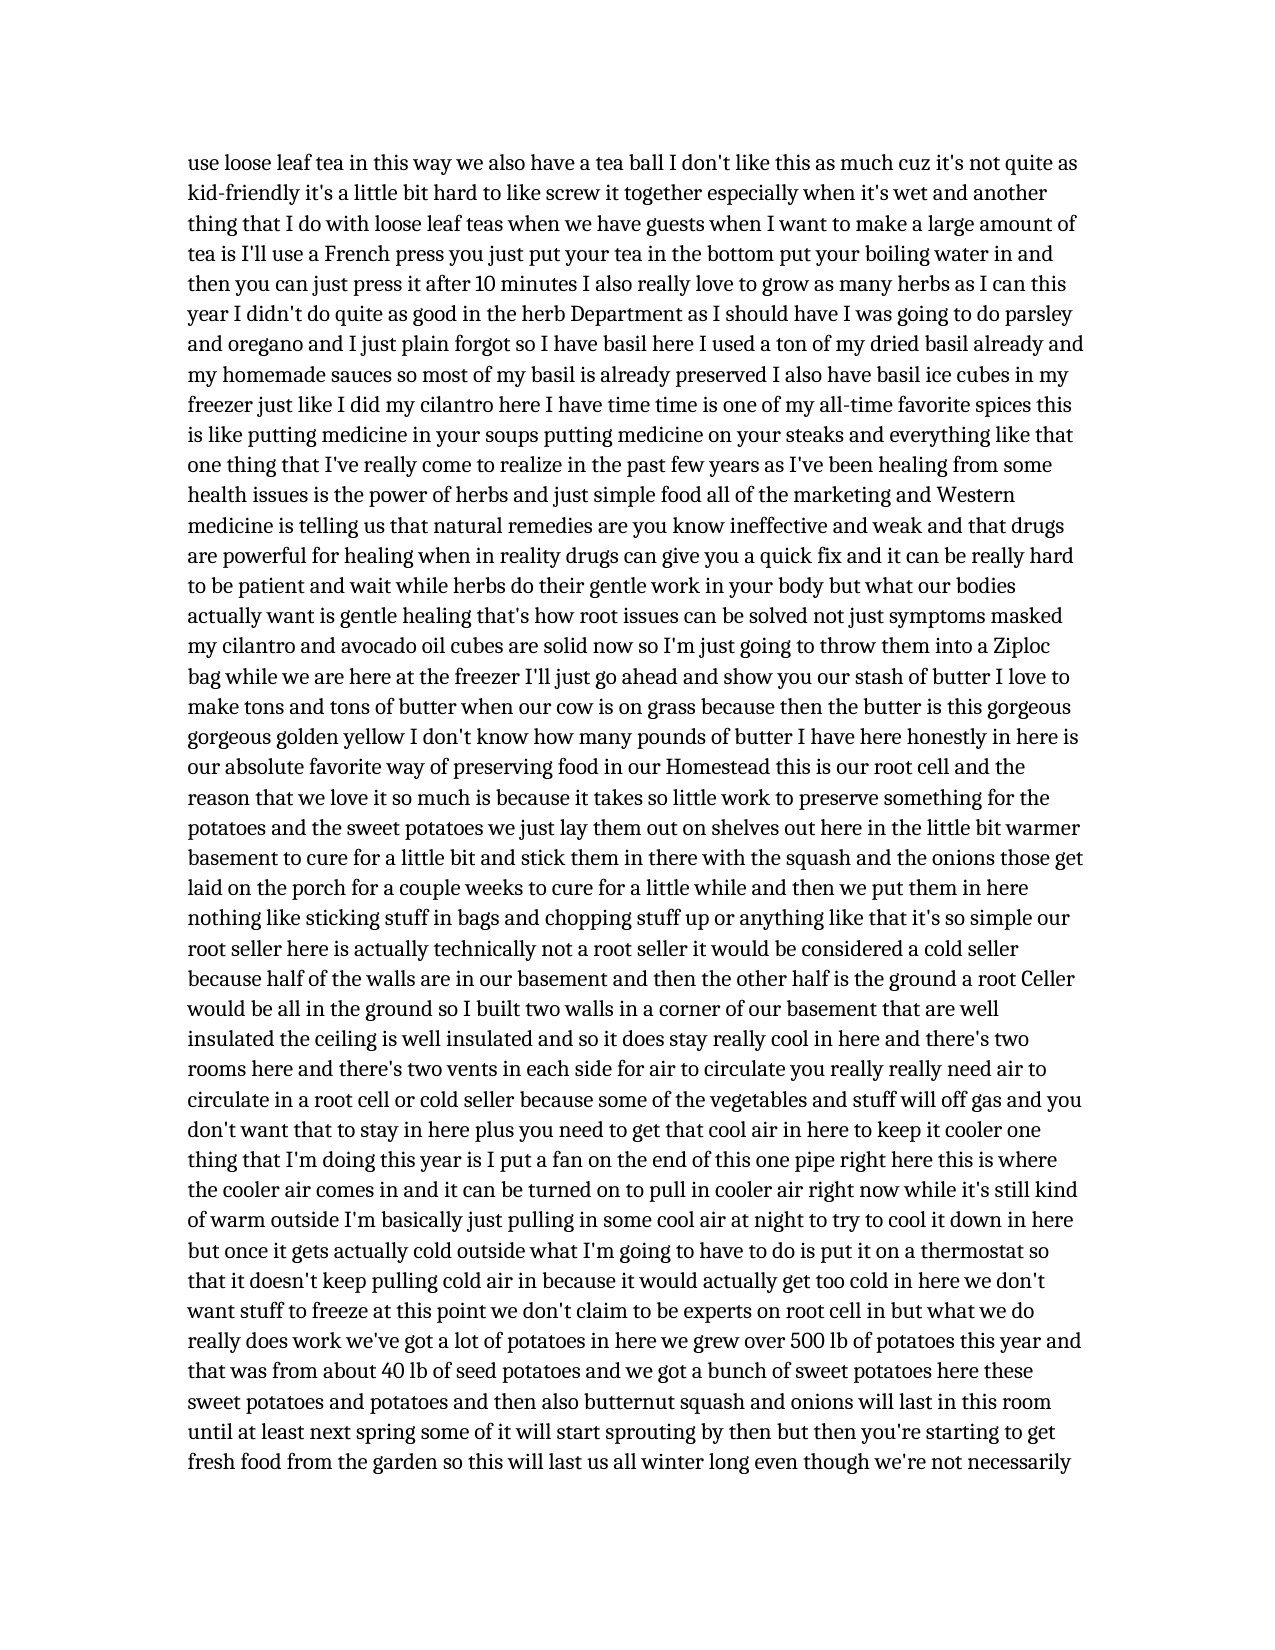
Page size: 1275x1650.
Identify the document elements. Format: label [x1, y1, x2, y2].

text [187, 150, 1087, 1475]
